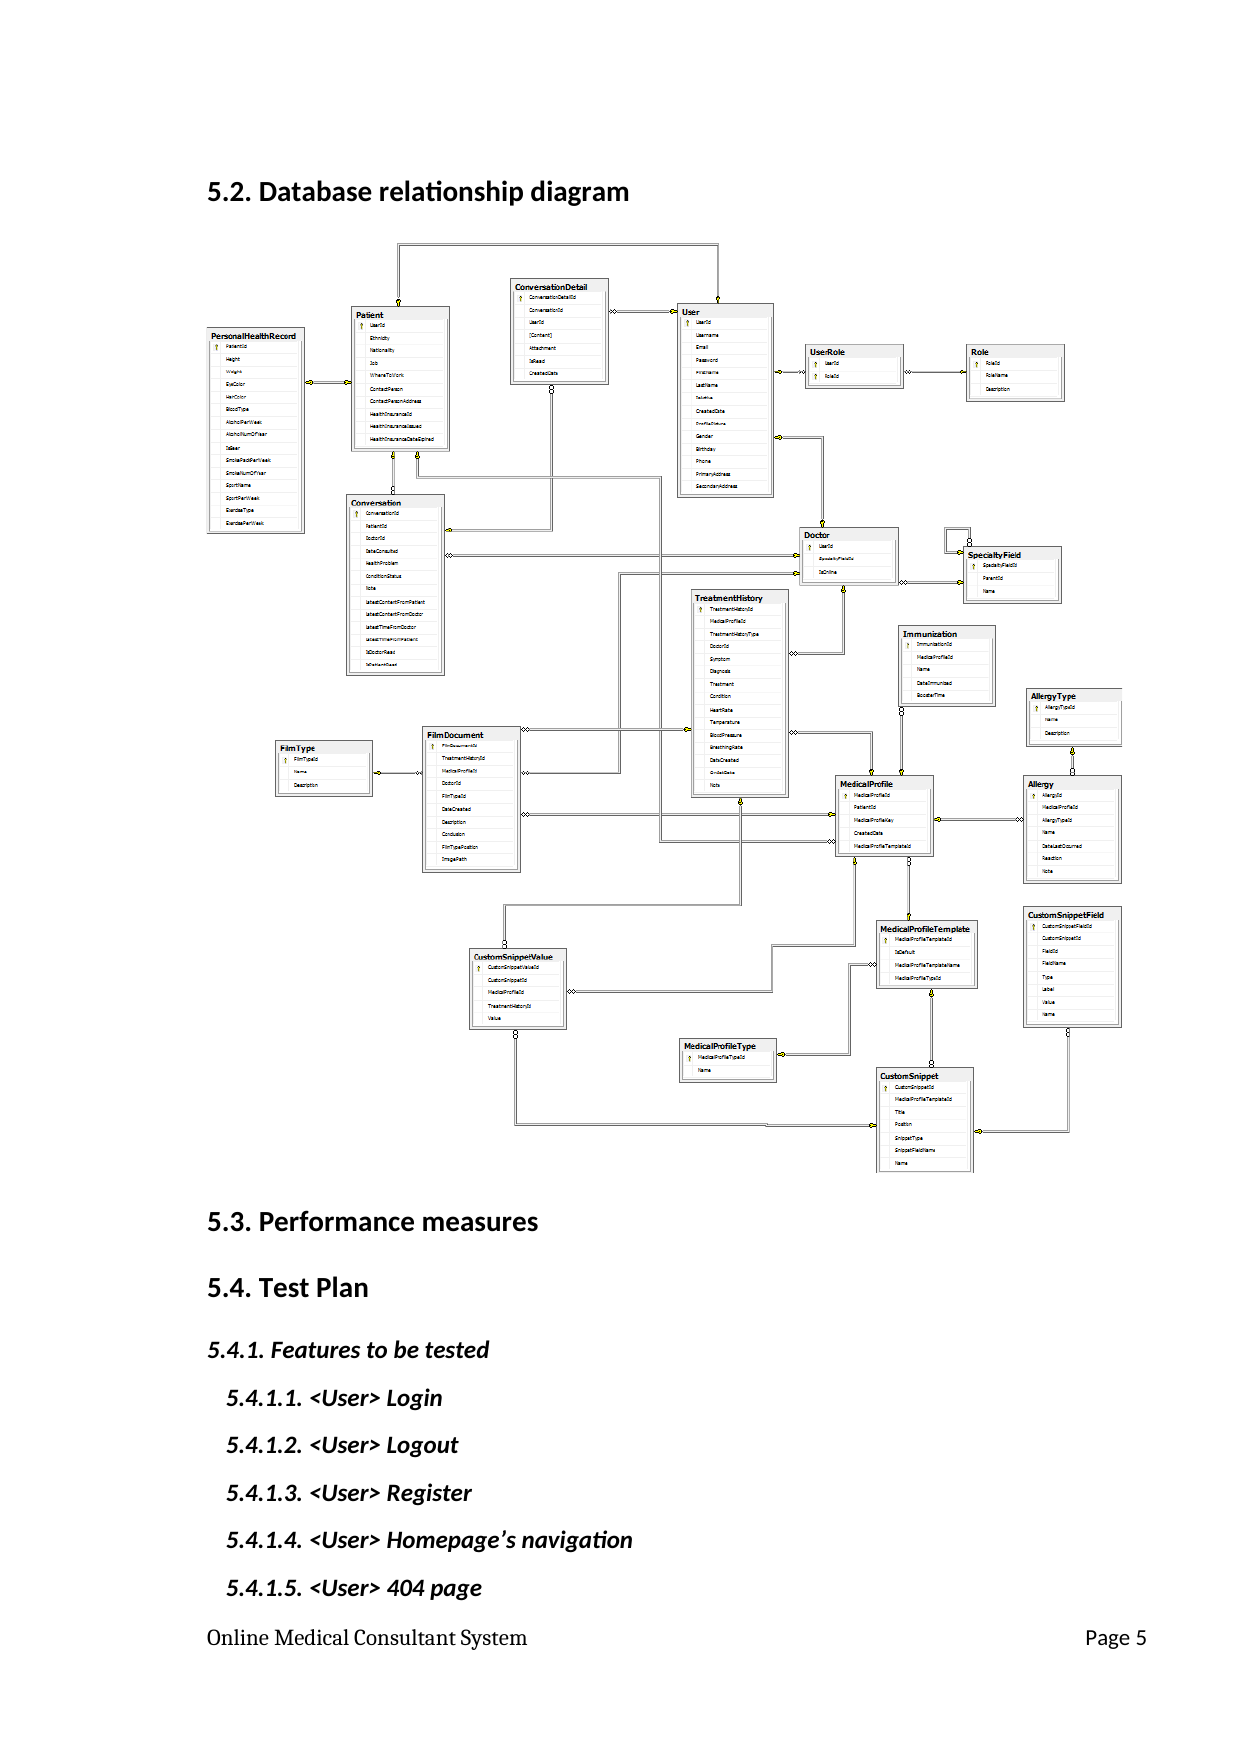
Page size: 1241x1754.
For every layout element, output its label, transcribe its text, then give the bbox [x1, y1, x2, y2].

picture [206, 238, 1123, 1173]
subtitle Test Plan [207, 1269, 1122, 1304]
subtitle Features to be tested [207, 1335, 1122, 1365]
subtitle <User> 404 page [226, 1572, 1122, 1603]
subtitle Database relationship diagram [207, 173, 1122, 208]
subtitle <User> Login [226, 1382, 1122, 1413]
subtitle <User> Homepage’s navigation [226, 1525, 1122, 1555]
subtitle <User> Register [226, 1477, 1122, 1508]
subtitle <User> Logout [226, 1430, 1122, 1460]
subtitle Performance measures [207, 1203, 1122, 1238]
